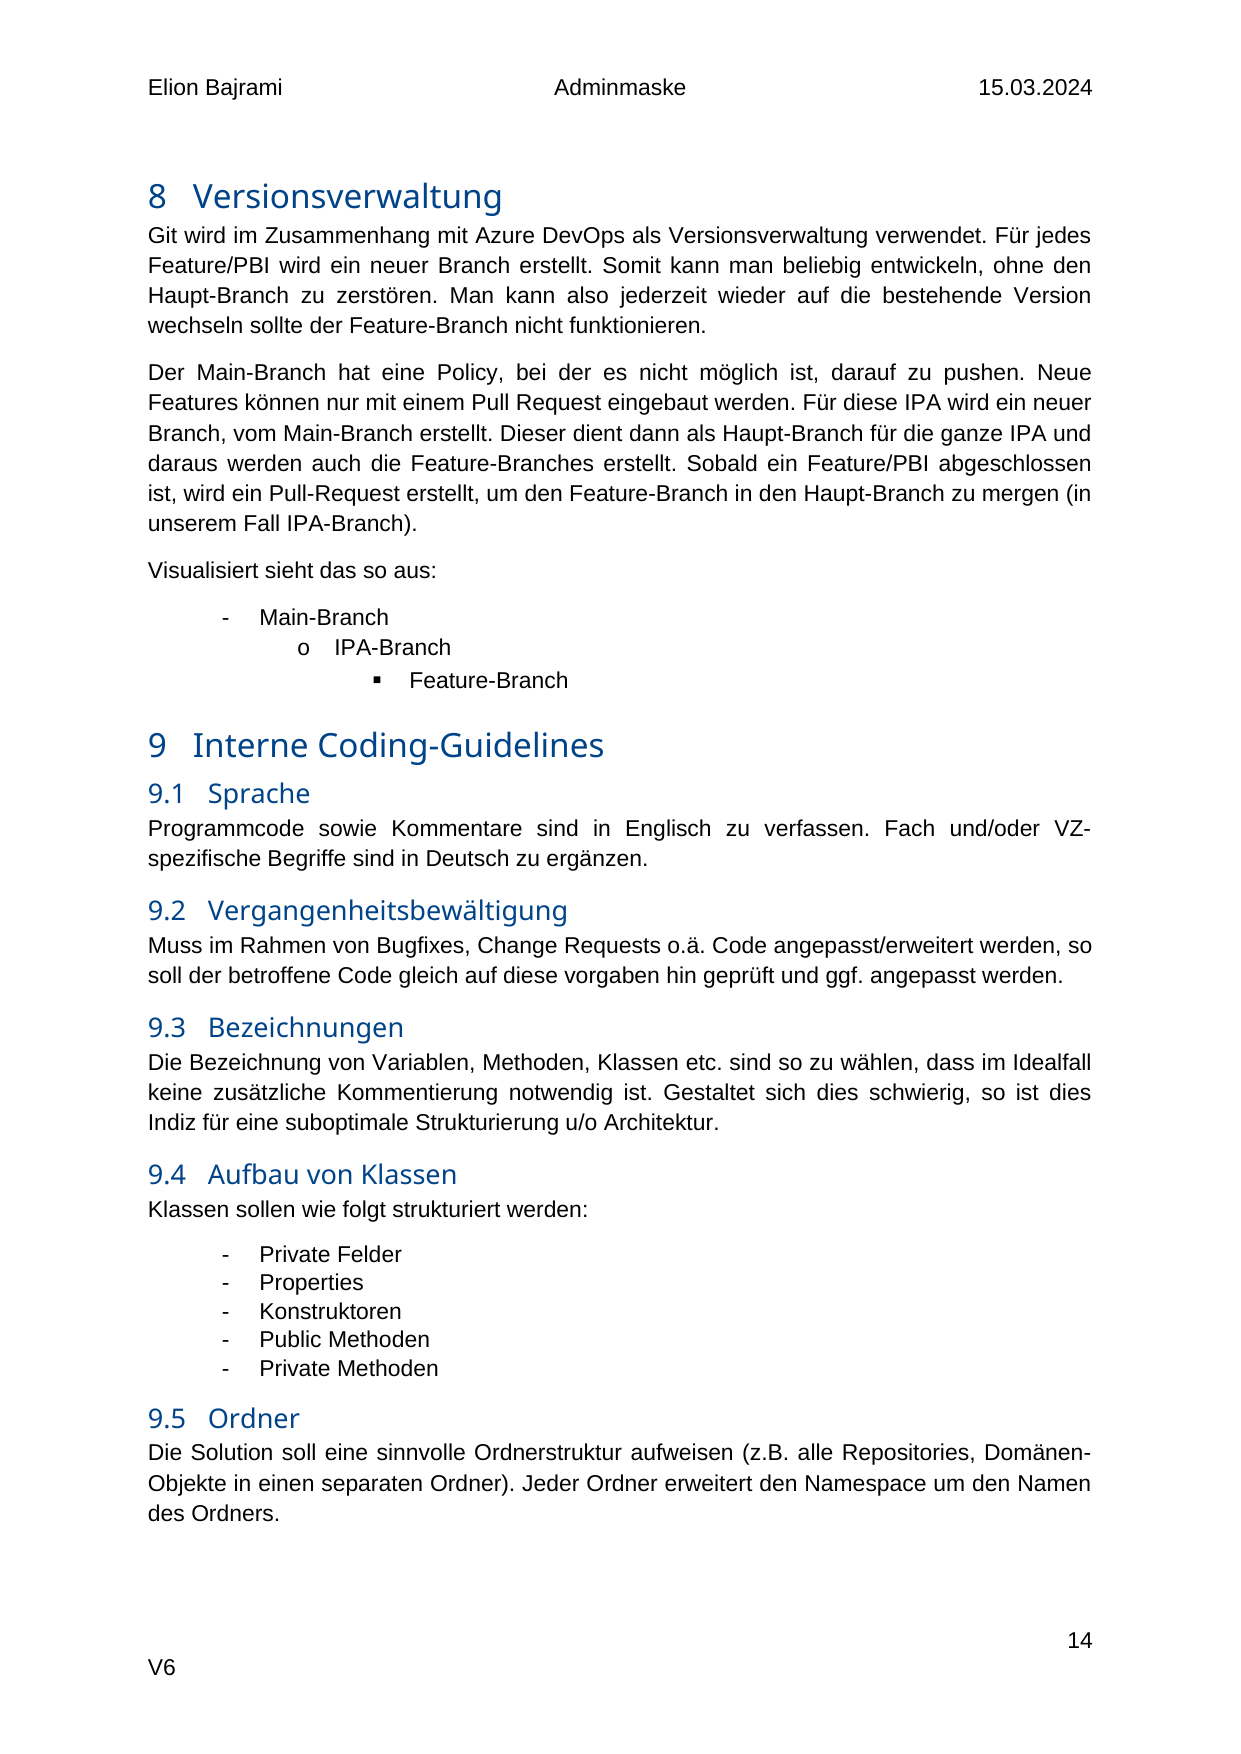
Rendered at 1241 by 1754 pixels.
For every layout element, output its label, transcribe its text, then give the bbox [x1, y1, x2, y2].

list Feature-Branch [372, 667, 1092, 693]
text Visualisiert sieht das so aus: [148, 557, 1092, 583]
list Konstruktoren [222, 1298, 1092, 1324]
text Git wird im Zusammenhang mit Azure DevOps als Versionsverwaltung verwendet. Für jedes Feature/PBI wird ein neuer Branch erstellt. Somit kann man beliebig entwickeln, ohne den Haupt-Branch zu zerstören. Man kann also jederzeit wieder auf die bestehende Version wechseln sollte der Feature-Branch nicht funktionieren. [148, 222, 1092, 339]
subtitle Bezeichnungen [148, 1009, 1092, 1046]
list Properties [222, 1269, 1092, 1296]
list Private Methoden [222, 1354, 1092, 1381]
list Private Felder [222, 1241, 1092, 1267]
list Main-Branch [222, 604, 1092, 630]
subtitle Sprache [148, 775, 1092, 812]
text Die Solution soll eine sinnvolle Ordnerstruktur aufweisen (z.B. alle Repositories, Domänen-Objekte in einen separaten Ordner). Jeder Ordner erweitert den Namespace um den Namen des Ordners. [148, 1439, 1092, 1526]
subtitle Ordner [148, 1399, 1092, 1436]
subtitle Aufbau von Klassen [148, 1156, 1092, 1193]
text Muss im Rahmen von Bugfixes, Change Requests o.ä. Code angepasst/erweitert werden, so soll der betroffene Code gleich auf diese vorgaben hin geprüft und ggf. angepasst werden. [148, 932, 1092, 988]
text Der Main-Branch hat eine Policy, bei der es nicht möglich ist, darauf zu pushen. Neue Features können nur mit einem Pull Request eingebaut werden. Für diese IPA wird ein neuer Branch, vom Main-Branch erstellt. Dieser dient dann als Haupt-Branch für die ganze IPA und daraus werden auch die Feature-Branches erstellt. Sobald ein Feature/PBI abgeschlossen ist, wird ein Pull-Request erstellt, um den Feature-Branch in den Haupt-Branch zu mergen (in unserem Fall IPA-Branch). [148, 359, 1092, 537]
list Public Methoden [222, 1326, 1092, 1352]
subtitle Versionsverwaltung [148, 173, 1092, 218]
subtitle Interne Coding-Guidelines [148, 722, 1092, 767]
subtitle Vergangenheitsbewältigung [148, 892, 1092, 929]
text Die Bezeichnung von Variablen, Methoden, Klassen etc. sind so zu wählen, dass im Idealfall keine zusätzliche Kommentierung notwendig ist. Gestaltet sich dies schwierig, so ist dies Indiz für eine suboptimale Strukturierung u/o Architektur. [148, 1048, 1092, 1135]
text Programmcode sowie Kommentare sind in Englisch zu verfassen. Fach und/oder VZ-spezifische Begriffe sind in Deutsch zu ergänzen. [148, 815, 1092, 871]
list IPA-Branch [297, 634, 1092, 662]
text Klassen sollen wie folgt strukturiert werden: [148, 1196, 1092, 1222]
